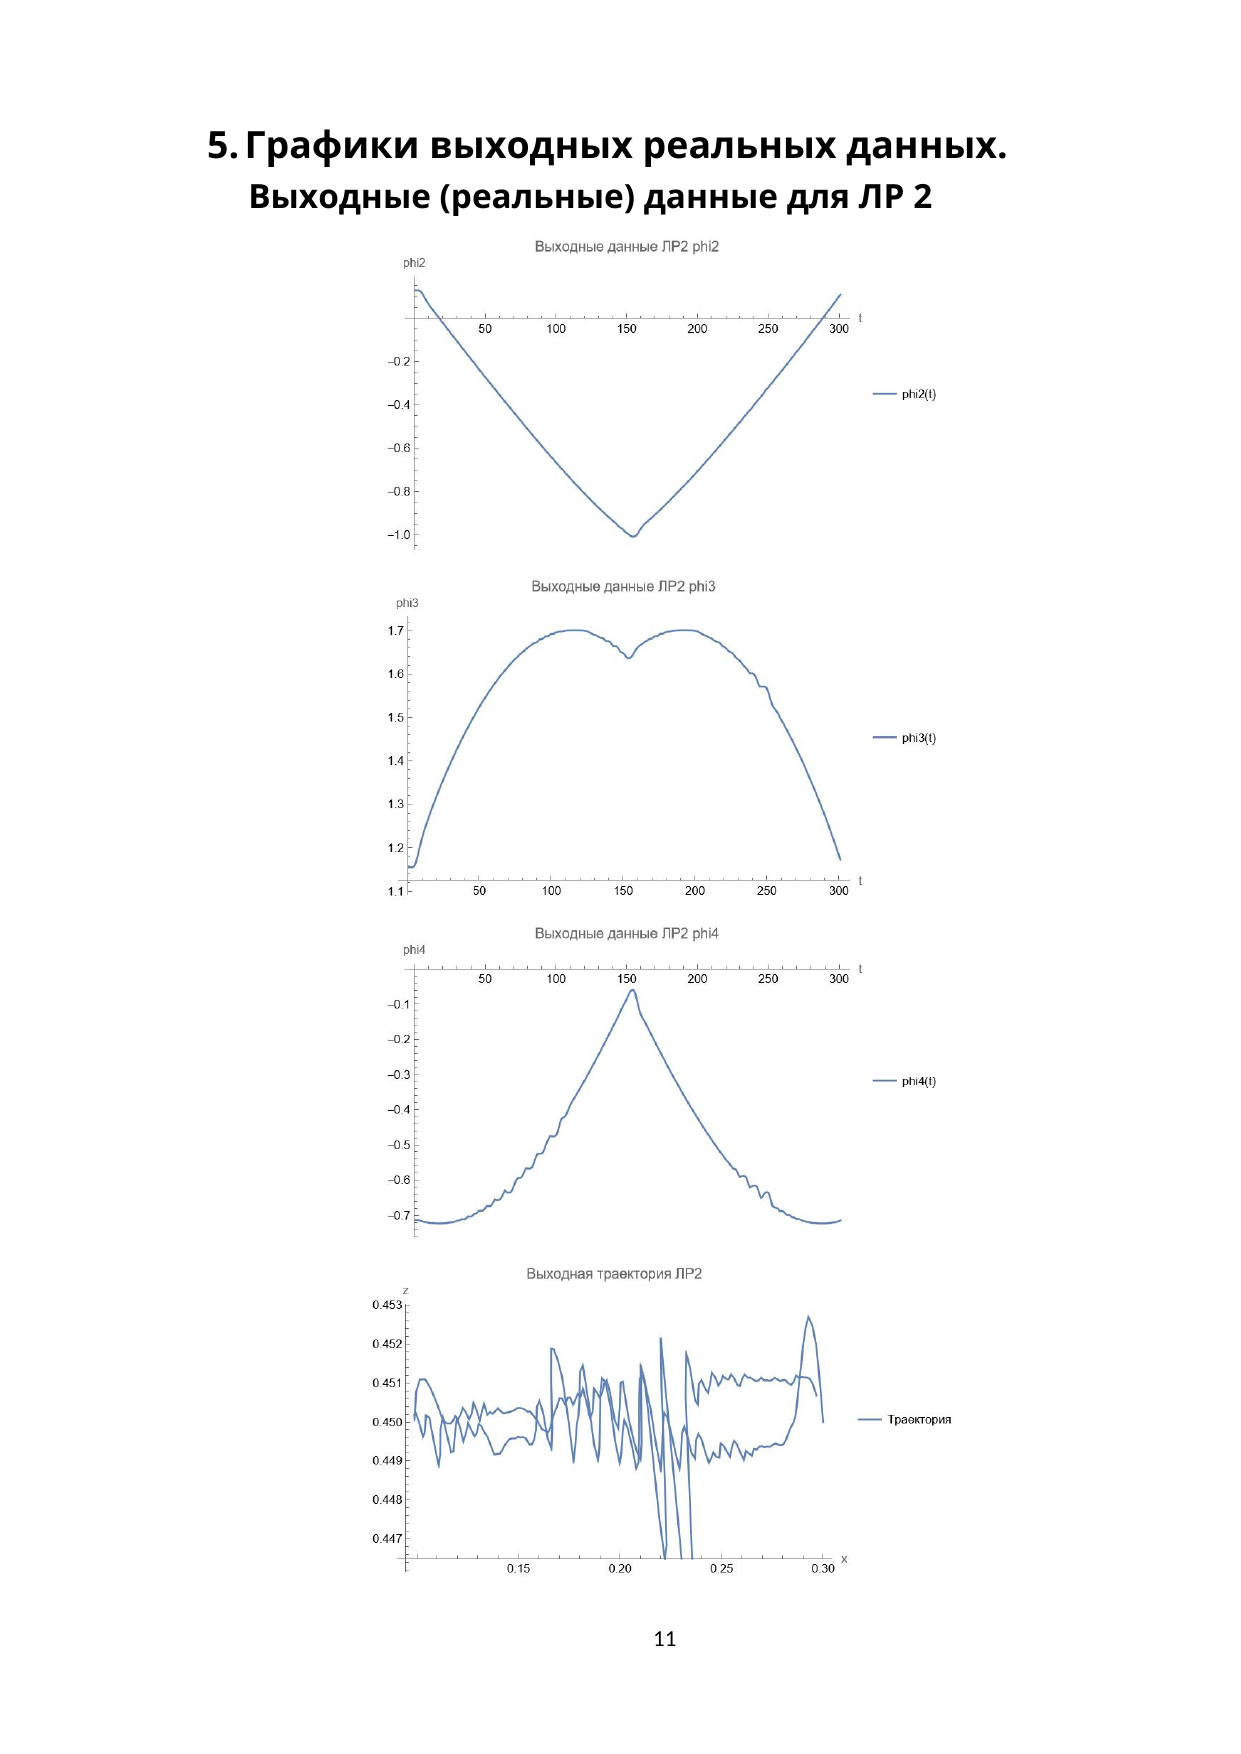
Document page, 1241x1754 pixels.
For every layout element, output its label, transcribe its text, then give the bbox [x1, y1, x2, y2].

picture [338, 218, 990, 1595]
subtitle Графики выходных реальных данных. [207, 118, 1152, 169]
subtitle Выходные (реальные) данные для ЛР 2 [177, 173, 1152, 219]
